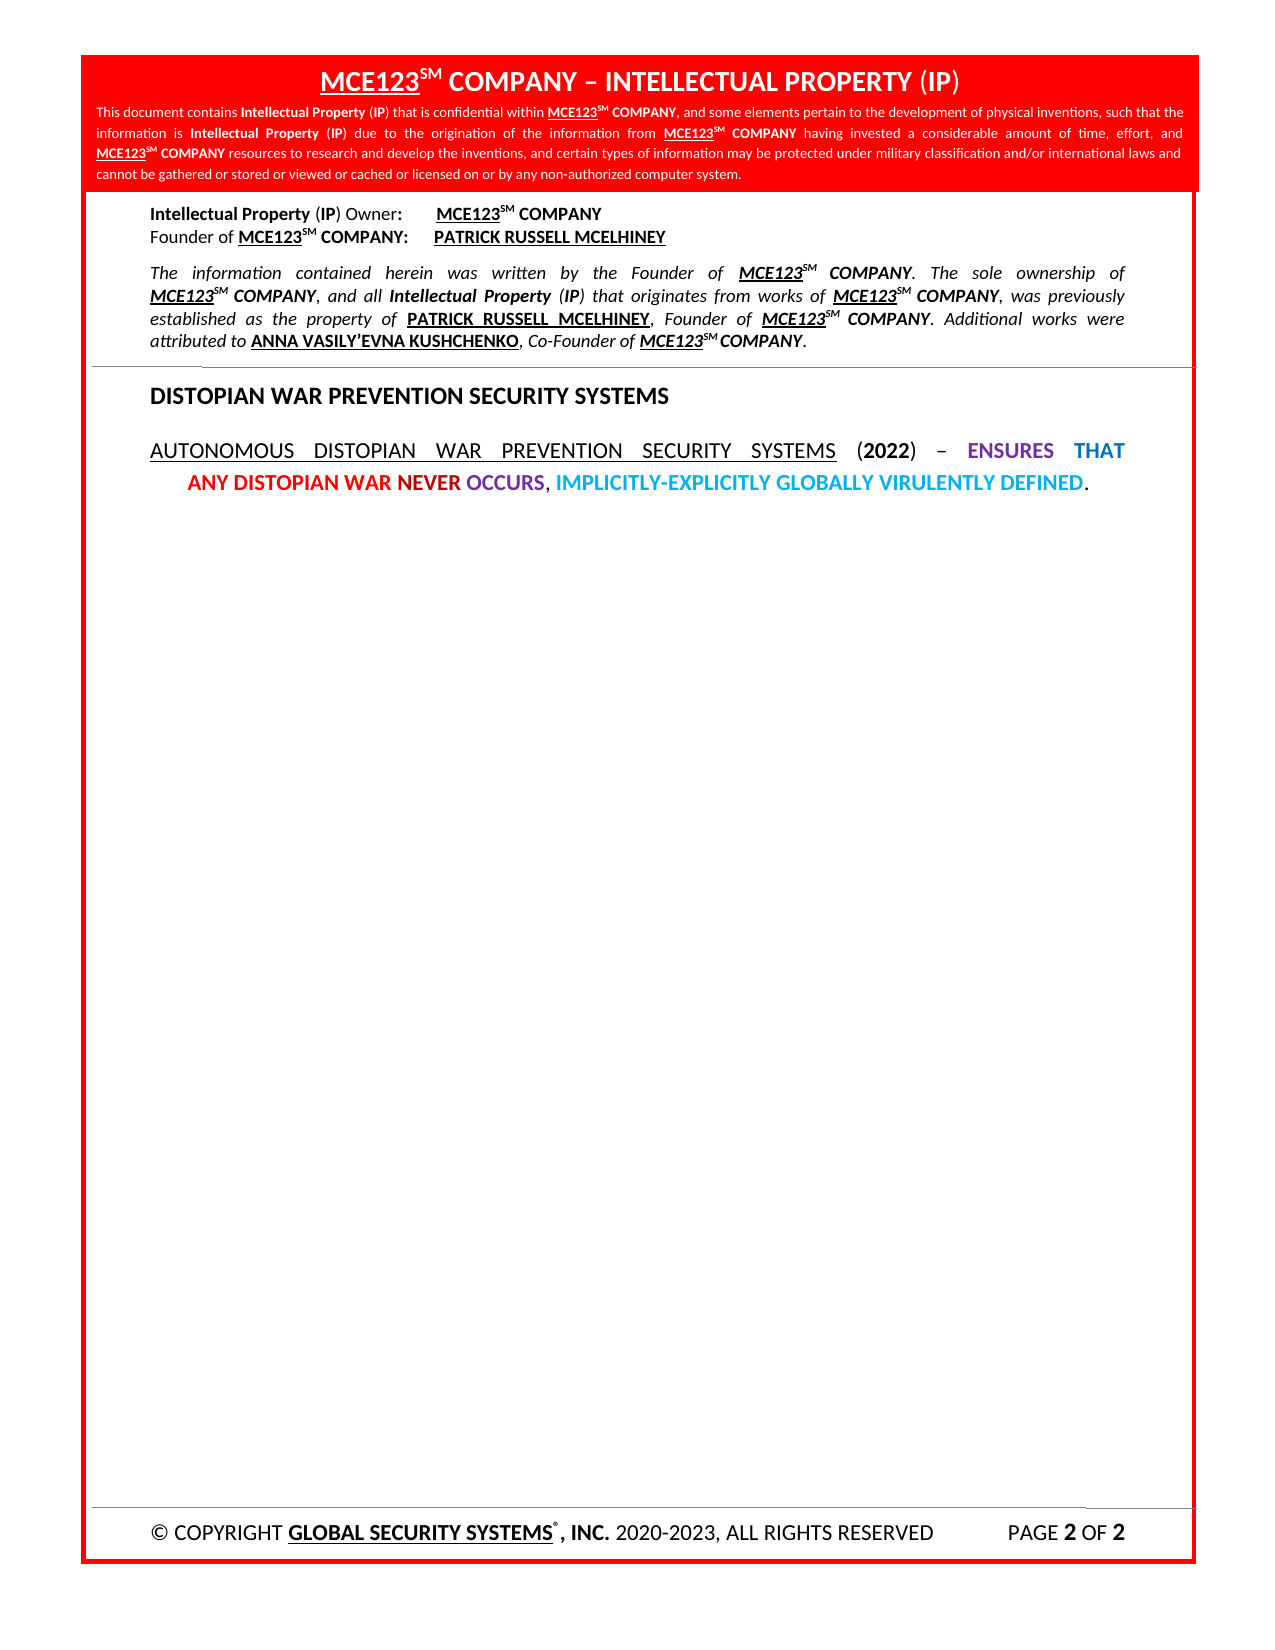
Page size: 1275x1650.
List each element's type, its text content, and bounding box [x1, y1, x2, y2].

text AUTONOMOUS DISTOPIAN WAR PREVENTION SECURITY SYSTEMS (2022) – ENSURES THAT ANY DISTOPIAN WAR NEVER OCCURS, IMPLICITLY-EXPLICITLY GLOBALLY VIRULENTLY DEFINED. [150, 436, 1125, 497]
text DISTOPIAN WAR PREVENTION SECURITY SYSTEMS [150, 381, 1125, 411]
